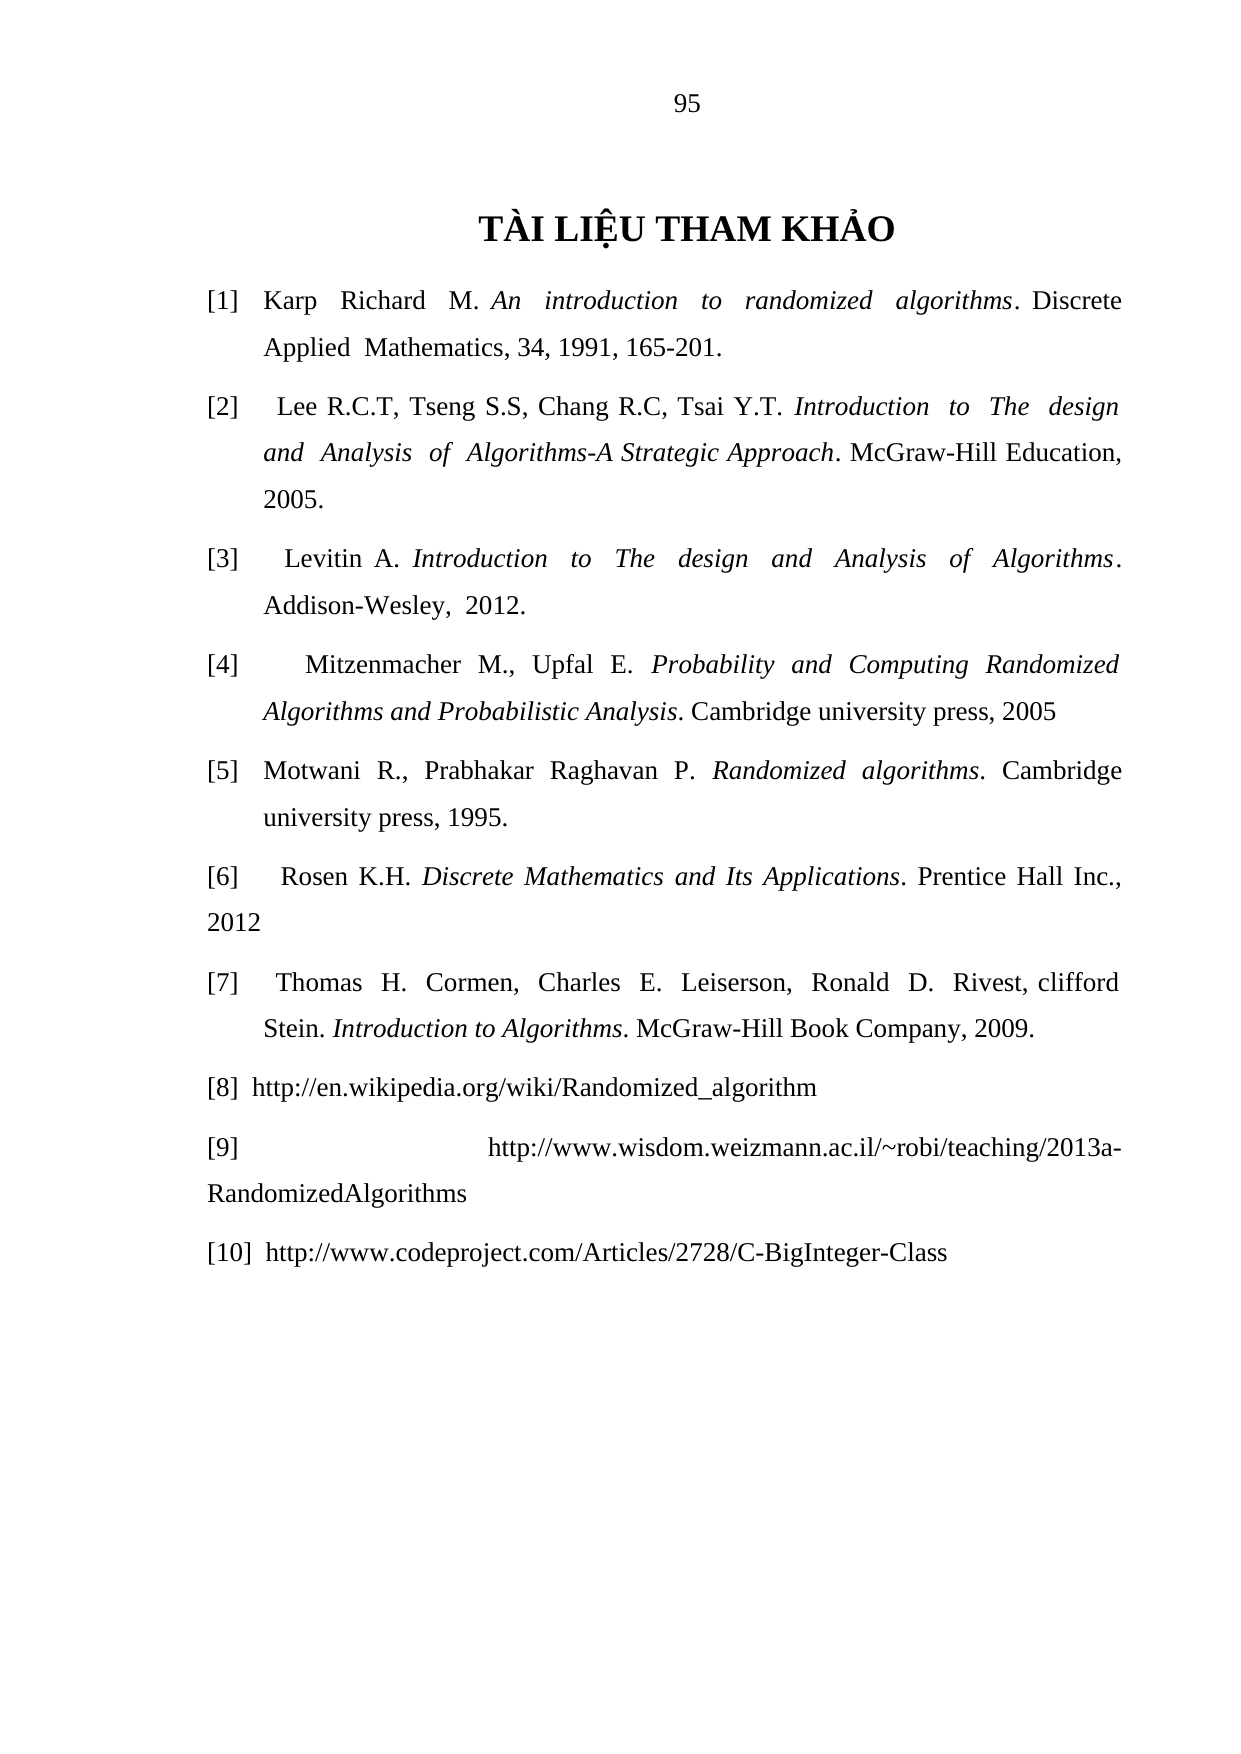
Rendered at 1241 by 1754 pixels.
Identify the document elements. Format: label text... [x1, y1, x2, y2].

text [9] http://www.wisdom.weizmann.ac.il/~robi/teaching/2013a-RandomizedAlgorithms [207, 1131, 1122, 1208]
text [1] Karp Richard M. An introduction to randomized algorithms. Discrete Applied Mathematics, 34, 1991, 165-201. [207, 284, 1122, 362]
text [10] http://www.codeproject.com/Articles/2728/C-BigInteger-Class [207, 1236, 1122, 1268]
text [3] Levitin A. Introduction to The design and Analysis of Algorithms. Addison-Wesley, 2012. [207, 542, 1122, 620]
text [5] Motwani R., Prabhakar Raghavan P. Randomized algorithms. Cambridge university press, 1995. [207, 754, 1122, 832]
subtitle TÀI LIỆU THAM KHẢO [207, 207, 1122, 250]
text [2] Lee R.C.T, Tseng S.S, Chang R.C, Tsai Y.T. Introduction to The design and Analysis of Algorithms-A Strategic Approach. McGraw-Hill Education, 2005. [207, 390, 1122, 514]
text [8] http://en.wikipedia.org/wiki/Randomized_algorithm [207, 1071, 1122, 1103]
text [4] Mitzenmacher M., Upfal E. Probability and Computing Randomized Algorithms and Probabilistic Analysis. Cambridge university press, 2005 [207, 648, 1122, 726]
text [6] Rosen K.H. Discrete Mathematics and Its Applications. Prentice Hall Inc., 2012 [207, 860, 1122, 938]
text [7] Thomas H. Cormen, Charles E. Leiserson, Ronald D. Rivest, clifford Stein. Introduction to Algorithms. McGraw-Hill Book Company, 2009. [207, 966, 1122, 1043]
